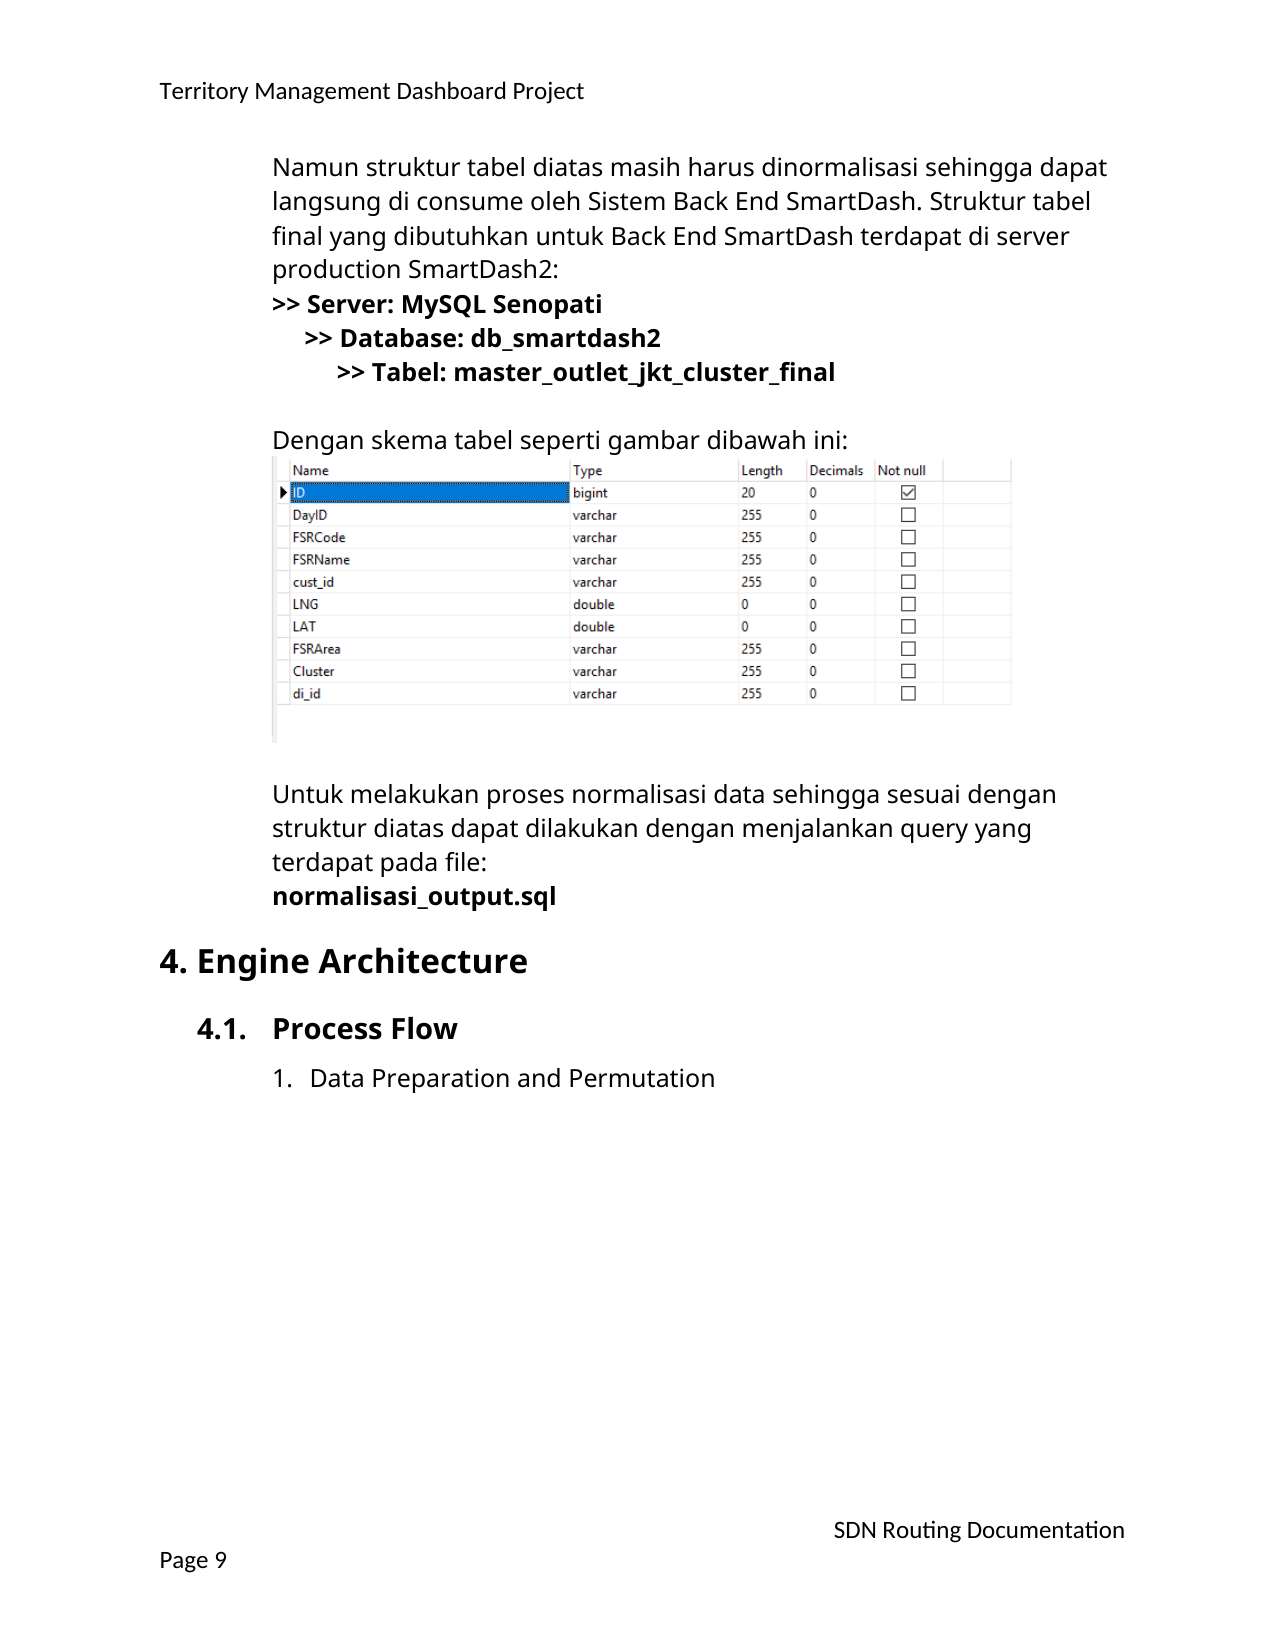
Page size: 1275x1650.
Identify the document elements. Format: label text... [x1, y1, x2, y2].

text Untuk melakukan proses normalisasi data sehingga sesuai dengan struktur diatas dapat dilakukan dengan menjalankan query yang terdapat pada file: [272, 777, 1125, 879]
subtitle 4.1. Process Flow [197, 1008, 1125, 1048]
list Data Preparation and Permutation [272, 1060, 1125, 1094]
text Dengan skema tabel seperti gambar dibawah ini: [272, 422, 1125, 457]
subtitle 4. Engine Architecture [159, 938, 1125, 983]
text >> Server: MySQL Senopati [272, 286, 1125, 320]
text Namun struktur tabel diatas masih harus dinormalisasi sehingga dapat langsung di consume oleh Sistem Back End SmartDash. Struktur tabel final yang dibutuhkan untuk Back End SmartDash terdapat di server production SmartDash2: [272, 150, 1125, 286]
text >> Database: db_smartdash2 [272, 320, 1125, 354]
text normalisasi_output.sql [272, 879, 1125, 913]
picture [271, 456, 1022, 743]
text >> Tabel: master_outlet_jkt_cluster_final [272, 354, 1125, 388]
